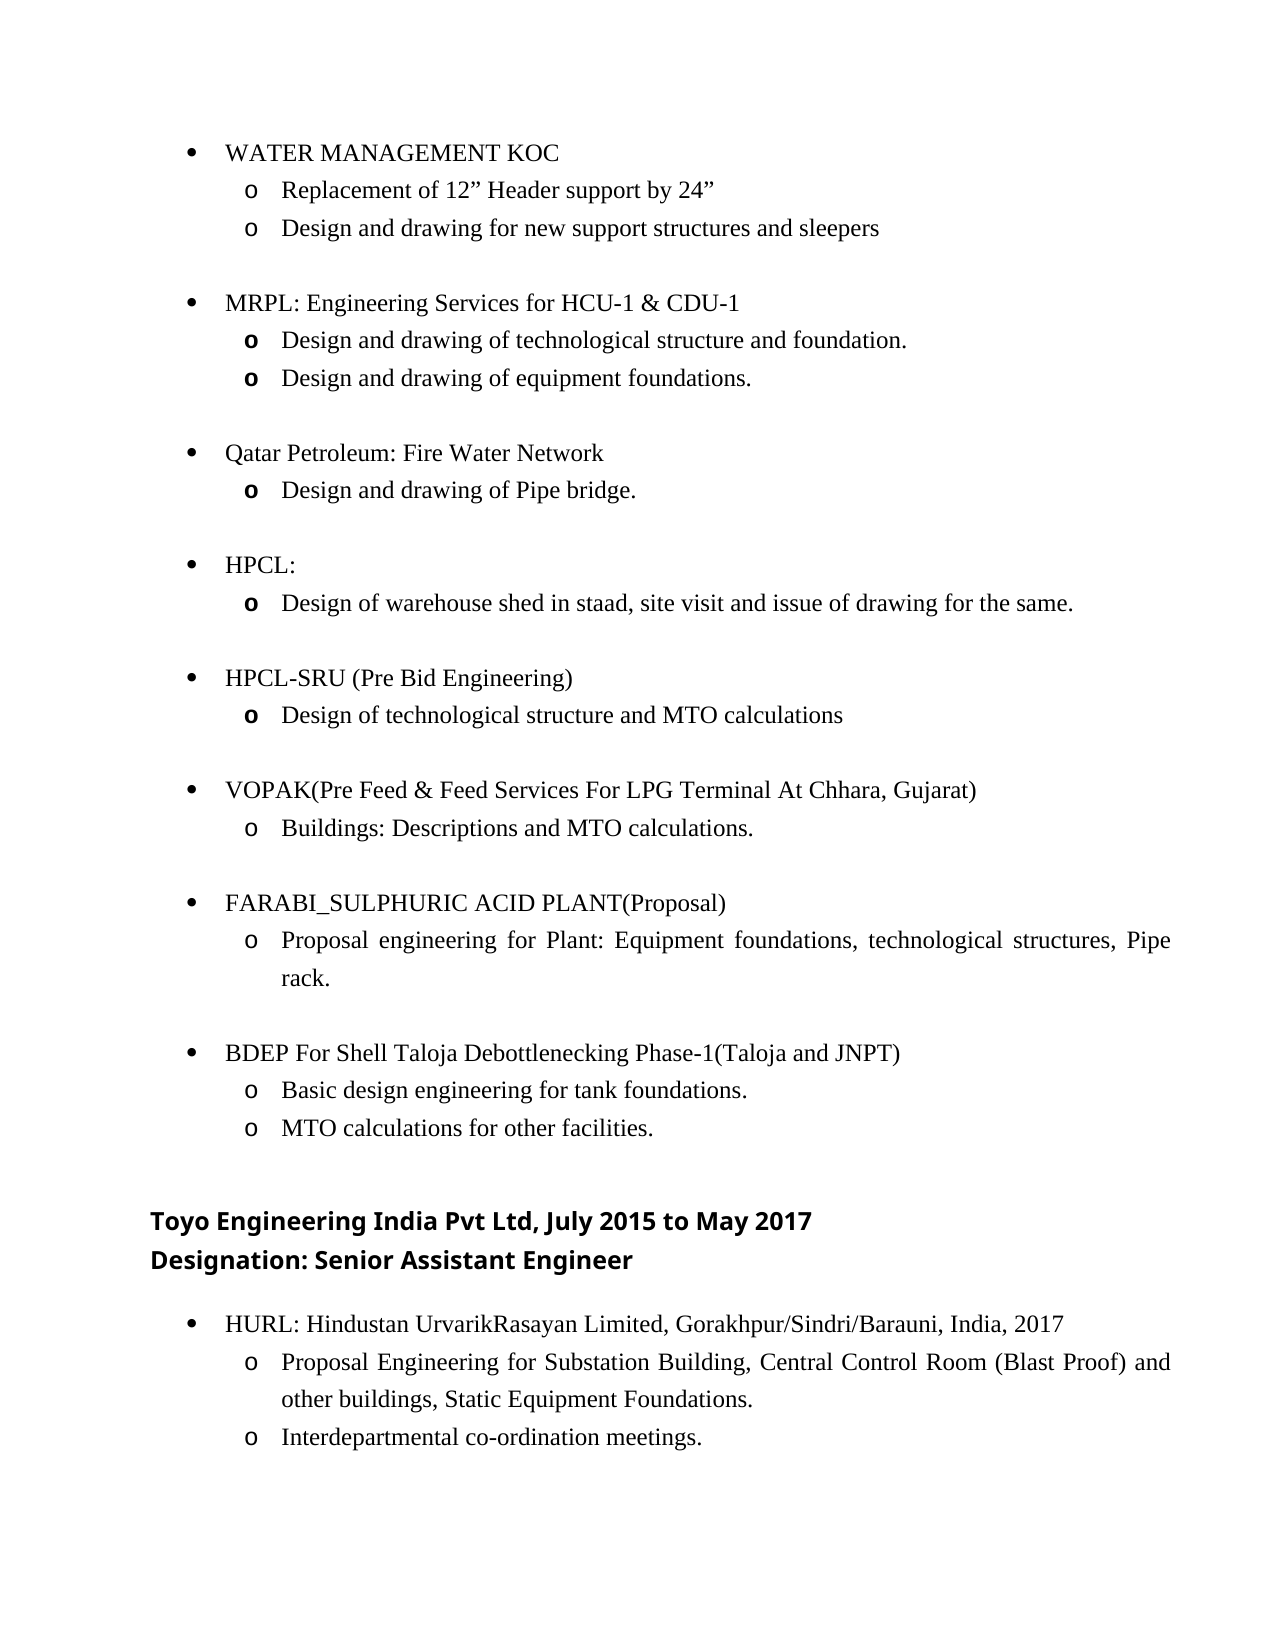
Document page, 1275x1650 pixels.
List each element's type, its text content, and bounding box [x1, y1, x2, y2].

list Design and drawing of equipment foundations. [244, 356, 1172, 394]
list Design of technological structure and MTO calculations [244, 694, 1172, 731]
list HPCL-SRU (Pre Bid Engineering) [187, 656, 1172, 694]
list Design and drawing for new support structures and sleepers [244, 206, 1172, 244]
list BDEP For Shell Taloja Debottlenecking Phase-1(Taloja and JNPT) [187, 1031, 1172, 1069]
list Qatar Petroleum: Fire Water Network [187, 431, 1172, 469]
list Design and drawing of technological structure and foundation. [244, 319, 1172, 356]
text Designation: Senior Assistant Engineer [150, 1243, 1172, 1277]
list Proposal Engineering for Substation Building, Central Control Room (Blast Proof) and other buildings, Static Equipment Foundations. [244, 1340, 1172, 1415]
list Design of warehouse shed in staad, site visit and issue of drawing for the same. [244, 581, 1172, 619]
list MRPL: Engineering Services for HCU-1 & CDU-1 [187, 281, 1172, 319]
list Design and drawing of Pipe bridge. [244, 469, 1172, 506]
list MTO calculations for other facilities. [244, 1106, 1172, 1144]
list HPCL: [187, 544, 1172, 581]
list Proposal engineering for Plant: Equipment foundations, technological structures, Pipe rack. [244, 919, 1172, 994]
list WATER MANAGEMENT KOC [187, 131, 1172, 169]
list Buildings: Descriptions and MTO calculations. [244, 806, 1172, 844]
list Basic design engineering for tank foundations. [244, 1069, 1172, 1106]
text Toyo Engineering India Pvt Ltd, July 2015 to May 2017 [150, 1204, 1172, 1238]
list Interdepartmental co-ordination meetings. [244, 1415, 1172, 1453]
list FARABI_SULPHURIC ACID PLANT(Proposal) [187, 881, 1172, 919]
list HURL: Hindustan UrvarikRasayan Limited, Gorakhpur/Sindri/Barauni, India, 2017 [187, 1303, 1172, 1340]
list Replacement of 12” Header support by 24” [244, 169, 1172, 206]
list VOPAK(Pre Feed & Feed Services For LPG Terminal At Chhara, Gujarat) [187, 769, 1172, 806]
